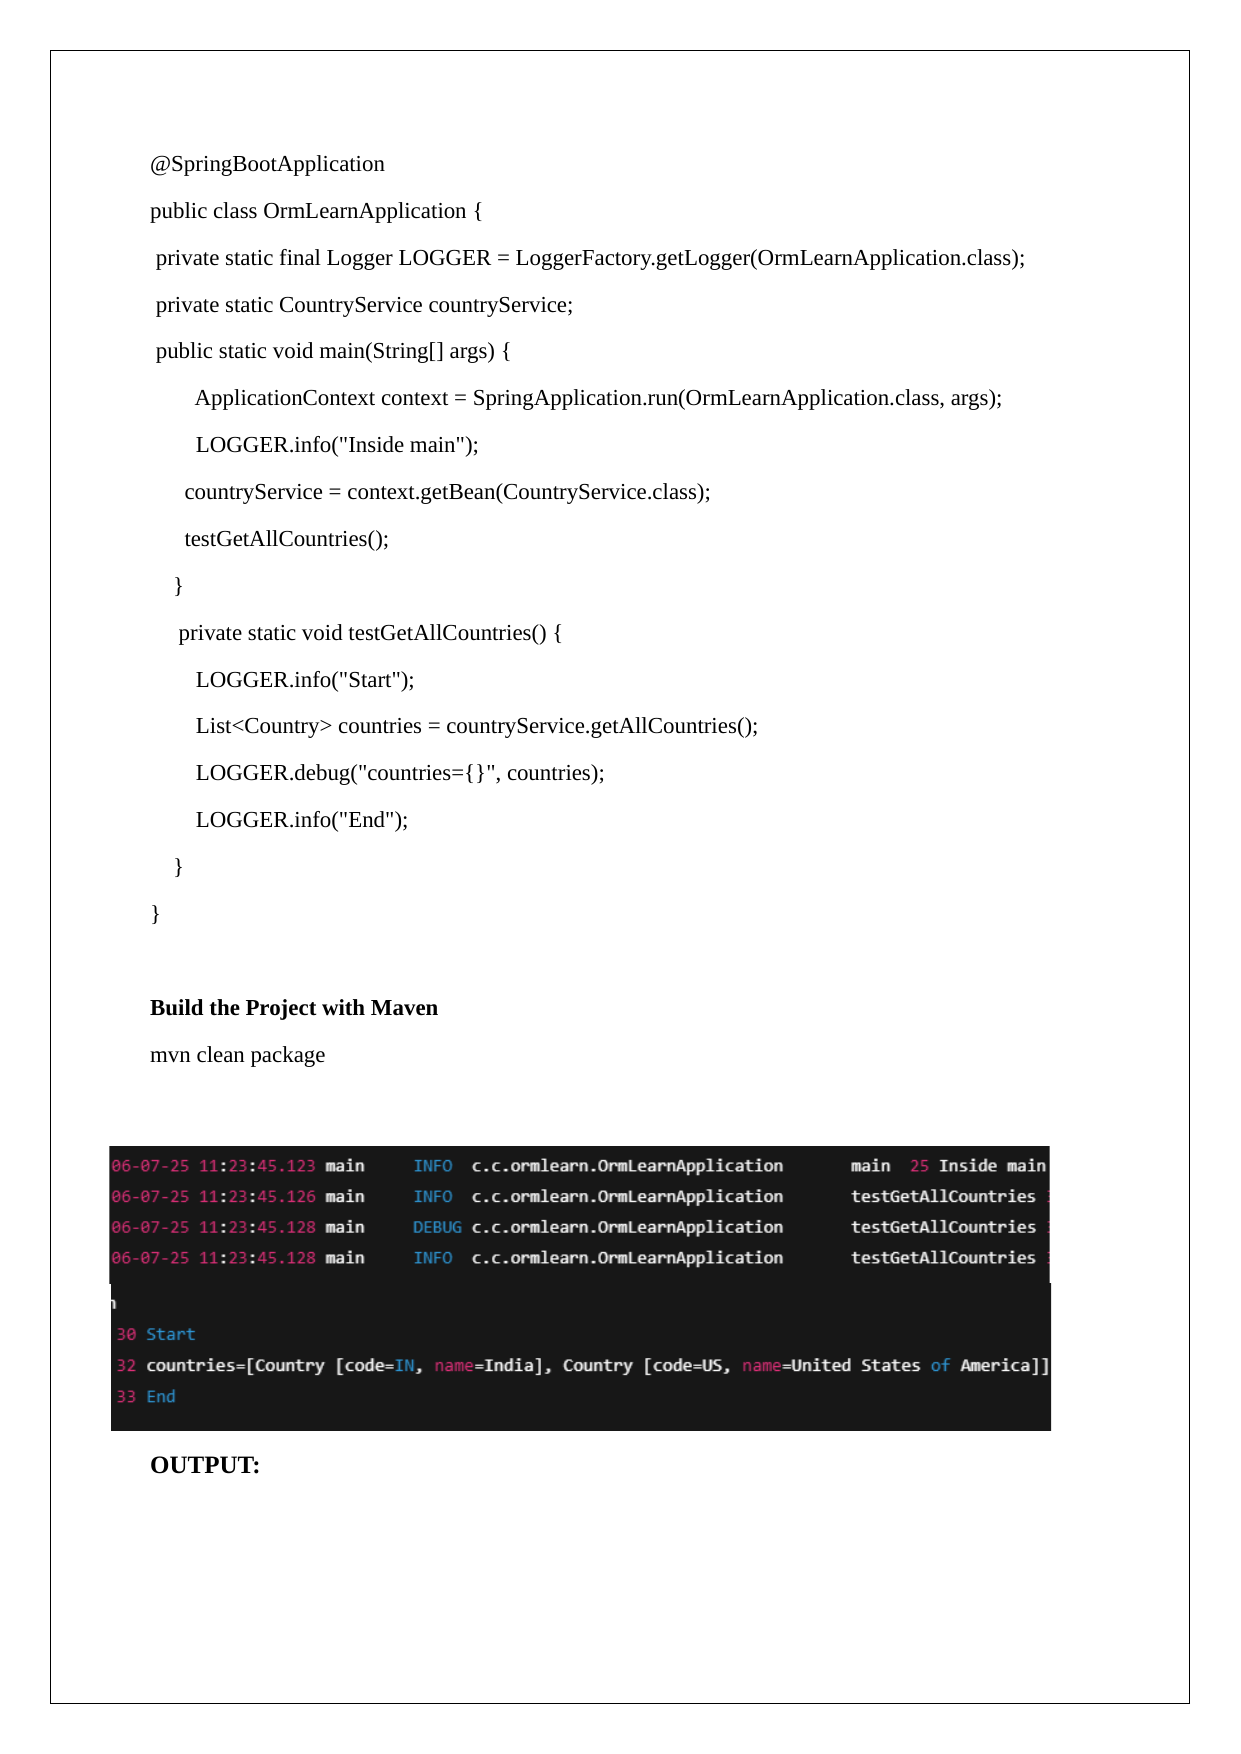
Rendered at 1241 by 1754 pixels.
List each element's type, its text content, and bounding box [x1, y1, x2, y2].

text } [150, 900, 1090, 926]
text Build the Project with Maven [150, 994, 1090, 1020]
text LOGGER.info("Start"); [150, 666, 1090, 692]
text LOGGER.info("End"); [150, 806, 1090, 833]
text public static void main(String[] args) { [150, 337, 1090, 364]
text countryService = context.getBean(CountryService.class); [150, 478, 1090, 504]
text LOGGER.info("Inside main"); [150, 431, 1090, 458]
text private static CountryService countryService; [150, 291, 1090, 317]
text ApplicationContext context = SpringApplication.run(OrmLearnApplication.class, args); [150, 384, 1090, 411]
text LOGGER.debug("countries={}", countries); [150, 759, 1090, 786]
text testGetAllCountries(); [150, 525, 1090, 551]
text private static void testGetAllCountries() { [150, 619, 1090, 645]
text } [150, 853, 1090, 879]
text @SpringBootApplication [150, 150, 1090, 176]
text private static final Logger LOGGER = LoggerFactory.getLogger(OrmLearnApplication.class); [150, 244, 1090, 270]
text } [150, 572, 1090, 598]
text public class OrmLearnApplication { [150, 197, 1090, 223]
text mvn clean package [150, 1041, 1090, 1067]
picture [109, 1146, 1052, 1431]
text List<Country> countries = countryService.getAllCountries(); [150, 712, 1090, 739]
